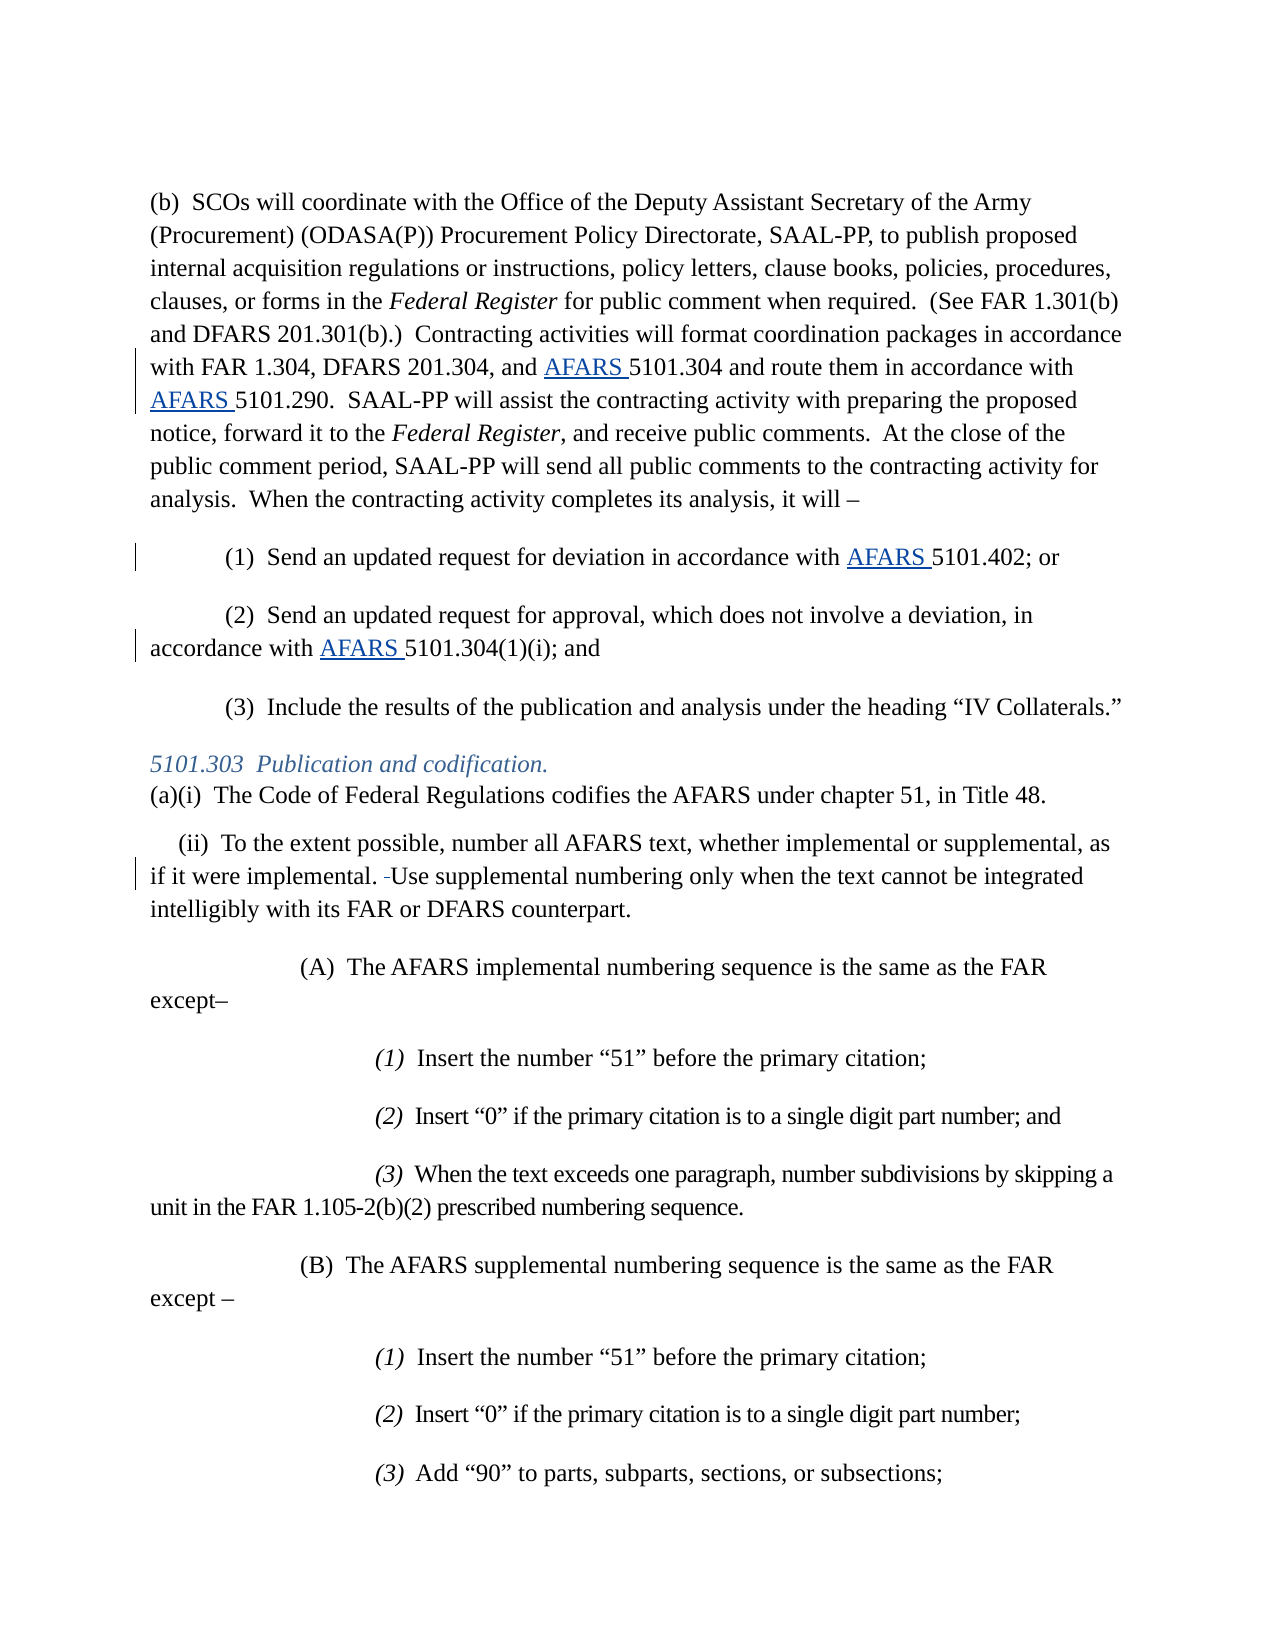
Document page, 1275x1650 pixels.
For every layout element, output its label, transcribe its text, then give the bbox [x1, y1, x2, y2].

text (3) Include the results of the publication and analysis under the heading “IV Collaterals.” [150, 692, 1125, 720]
text (1) Insert the number “51” before the primary citation; [150, 1043, 1125, 1072]
text (b) SCOs will coordinate with the Office of the Deputy Assistant Secretary of the Army (Procurement) (ODASA(P)) Procurement Policy Directorate, SAAL-PP, to publish proposed internal acquisition regulations or instructions, policy letters, clause books, policies, procedures, clauses, or forms in the Federal Register for public comment when required. (See FAR 1.301(b) and DFARS 201.301(b).) Contracting activities will format coordination packages in accordance with FAR 1.304, DFARS 201.304, and 5101.304 and route them in accordance with 5101.290. SAAL-PP will assist the contracting activity with preparing the proposed notice, forward it to the Federal Register, and receive public comments. At the close of the public comment period, SAAL-PP will send all public comments to the contracting activity for analysis. When the contracting activity completes its analysis, it will – [150, 187, 1125, 513]
text (3) When the text exceeds one paragraph, number subdivisions by skipping a unit in the FAR 1.105-2(b)(2) prescribed numbering sequence. [150, 1159, 1125, 1221]
text (1) Send an updated request for deviation in accordance with 5101.402; or [150, 542, 1125, 571]
text (2) Send an updated request for approval, which does not involve a deviation, in accordance with 5101.304(1)(i); and [150, 601, 1125, 662]
text (B) The AFARS supplemental numbering sequence is the same as the FAR except – [150, 1251, 1125, 1312]
subtitle 5101.303 Publication and codification. [150, 749, 1125, 778]
text (2) Insert “0” if the primary citation is to a single digit part number; and [150, 1101, 1125, 1130]
text (a)(i) The Code of Federal Regulations codifies the AFARS under chapter 51, in Title 48. [150, 781, 1125, 809]
text (1) Insert the number “51” before the primary citation; [150, 1342, 1125, 1370]
text (ii) To the extent possible, number all AFARS text, whether implemental or supplemental, as if it were implemental. Use supplemental numbering only when the text cannot be integrated intelligibly with its FAR or DFARS counterpart. [150, 828, 1125, 923]
text (3) Add “90” to parts, subparts, sections, or subsections; [150, 1458, 1125, 1486]
text (2) Insert “0” if the primary citation is to a single digit part number; [150, 1399, 1125, 1428]
text (A) The AFARS implemental numbering sequence is the same as the FAR except– [150, 952, 1125, 1014]
